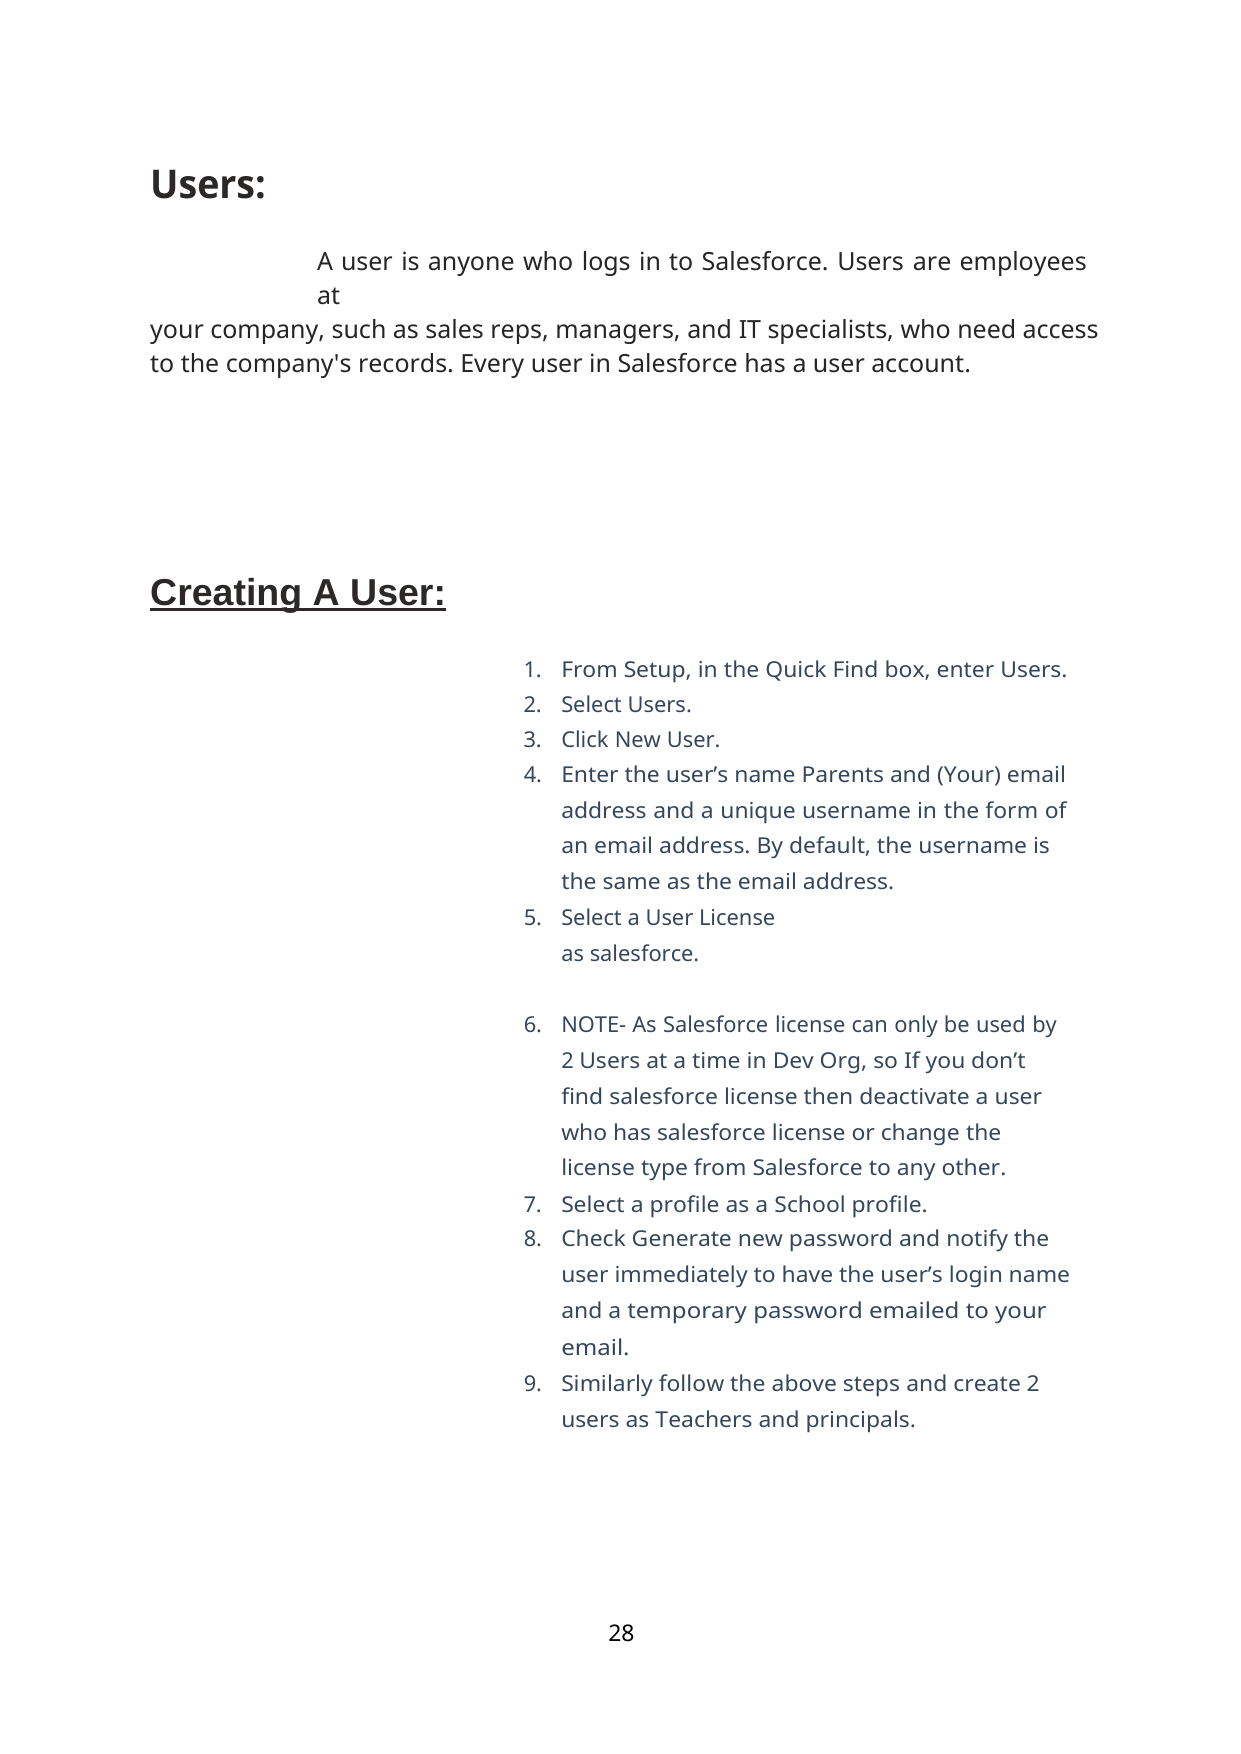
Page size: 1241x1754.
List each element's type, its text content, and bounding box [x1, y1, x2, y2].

list Check Generate new password and notify the user immediately to have the user’s login name and a temporary password emailed to your email. [523, 1223, 1075, 1361]
subtitle Users: [150, 156, 276, 210]
list From Setup, in the Quick Find box, enter Users. [523, 654, 1103, 684]
list NOTE- As Salesforce license can only be used by 2 Users at a time in Dev Org, so If you don’t find salesforce license then deactivate a user who has salesforce license or change the license type from Salesforce to any other. [523, 1009, 1068, 1182]
list Similarly follow the above steps and create 2 users as Teachers and principals. [523, 1367, 1076, 1433]
text A user is anyone who logs in to Salesforce. Users are employees at [317, 243, 1103, 312]
list Select Users. [523, 689, 1103, 719]
list Click New User. [523, 724, 1103, 754]
list Select a profile as a School profile. [523, 1189, 1103, 1218]
list Enter the user’s name Parents and (Your) email address and a unique username in the form of an email address. By default, the username is the same as the email address. [523, 759, 1068, 896]
text your company, such as sales reps, managers, and IT specialists, who need access to the company's records. Every user in Salesforce has a user account. [150, 312, 1103, 380]
list Select a User License as salesforce. [523, 902, 802, 968]
subtitle Creating A User: [150, 570, 450, 613]
